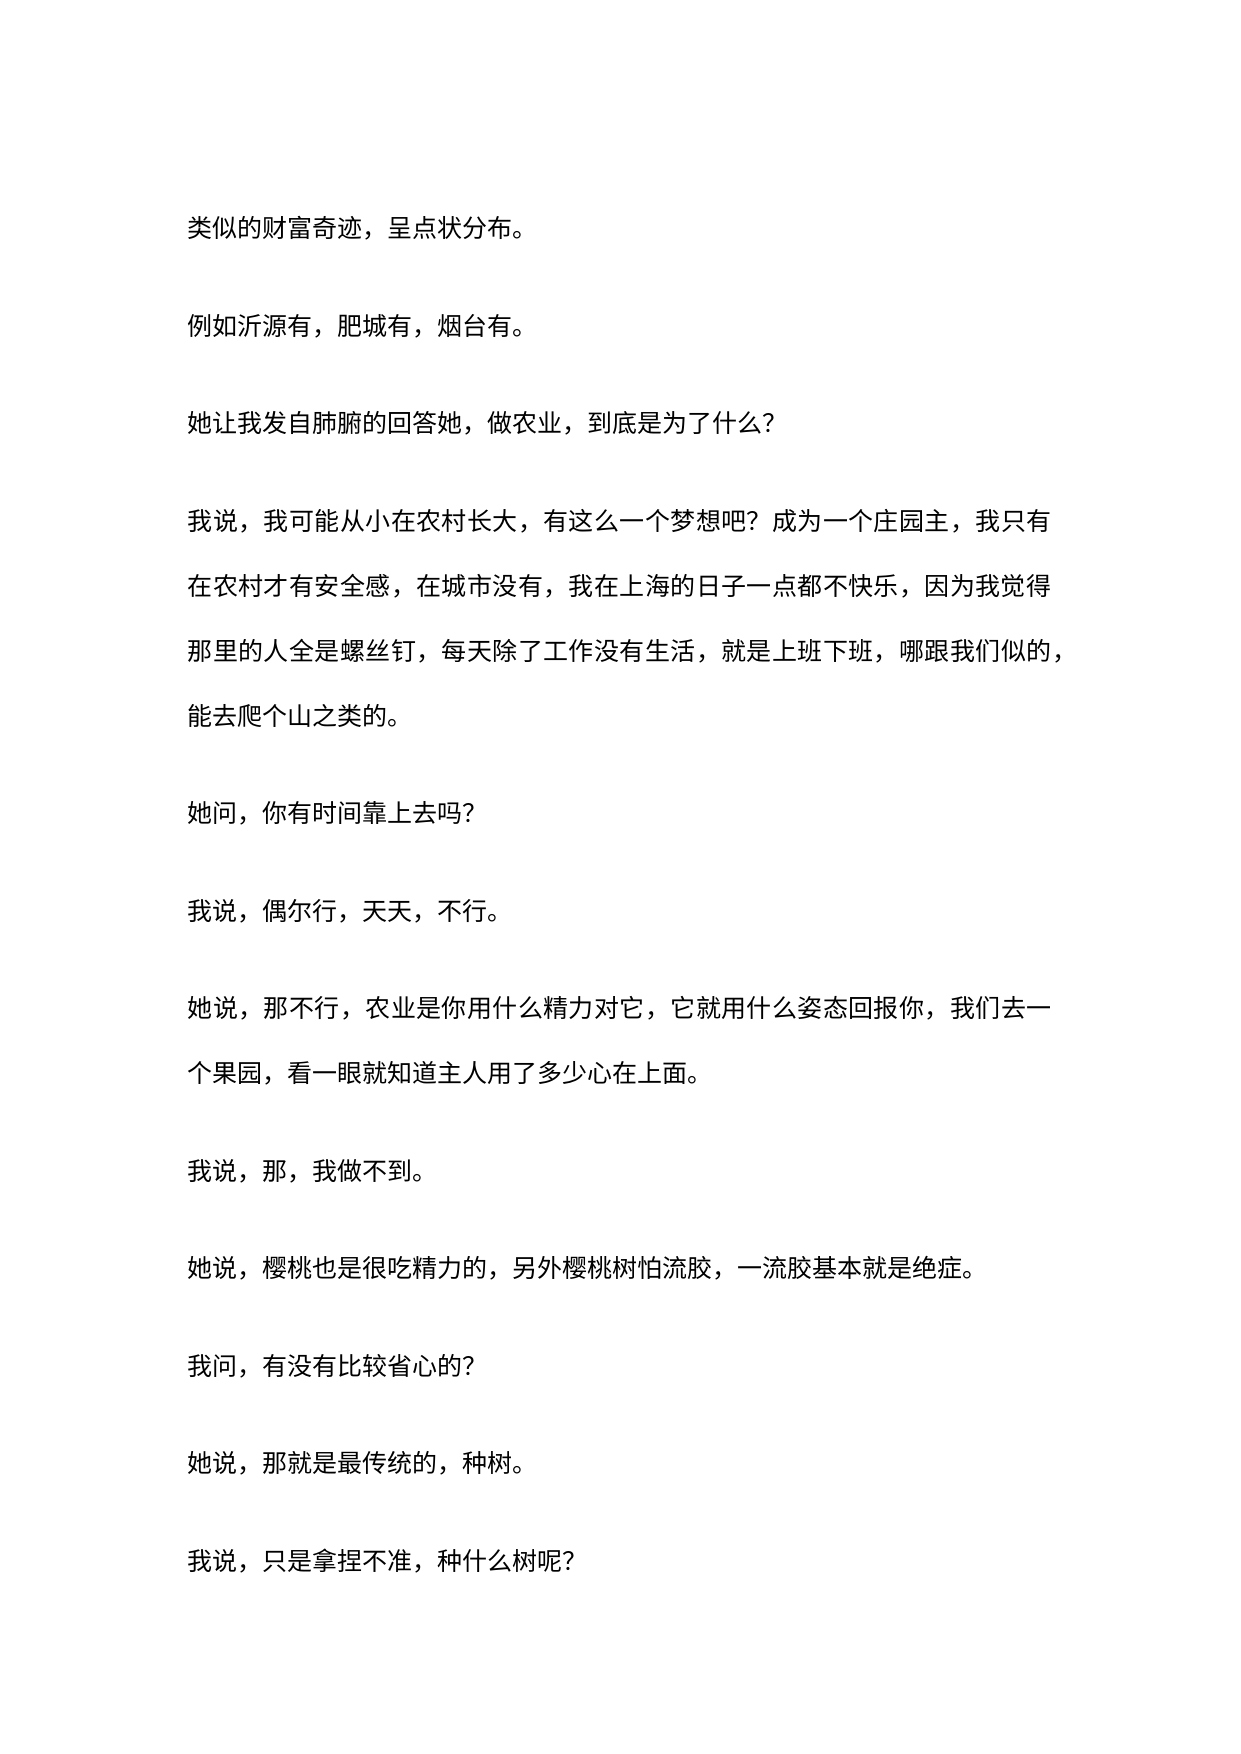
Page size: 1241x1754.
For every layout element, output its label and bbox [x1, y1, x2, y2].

text [187, 162, 1053, 1592]
